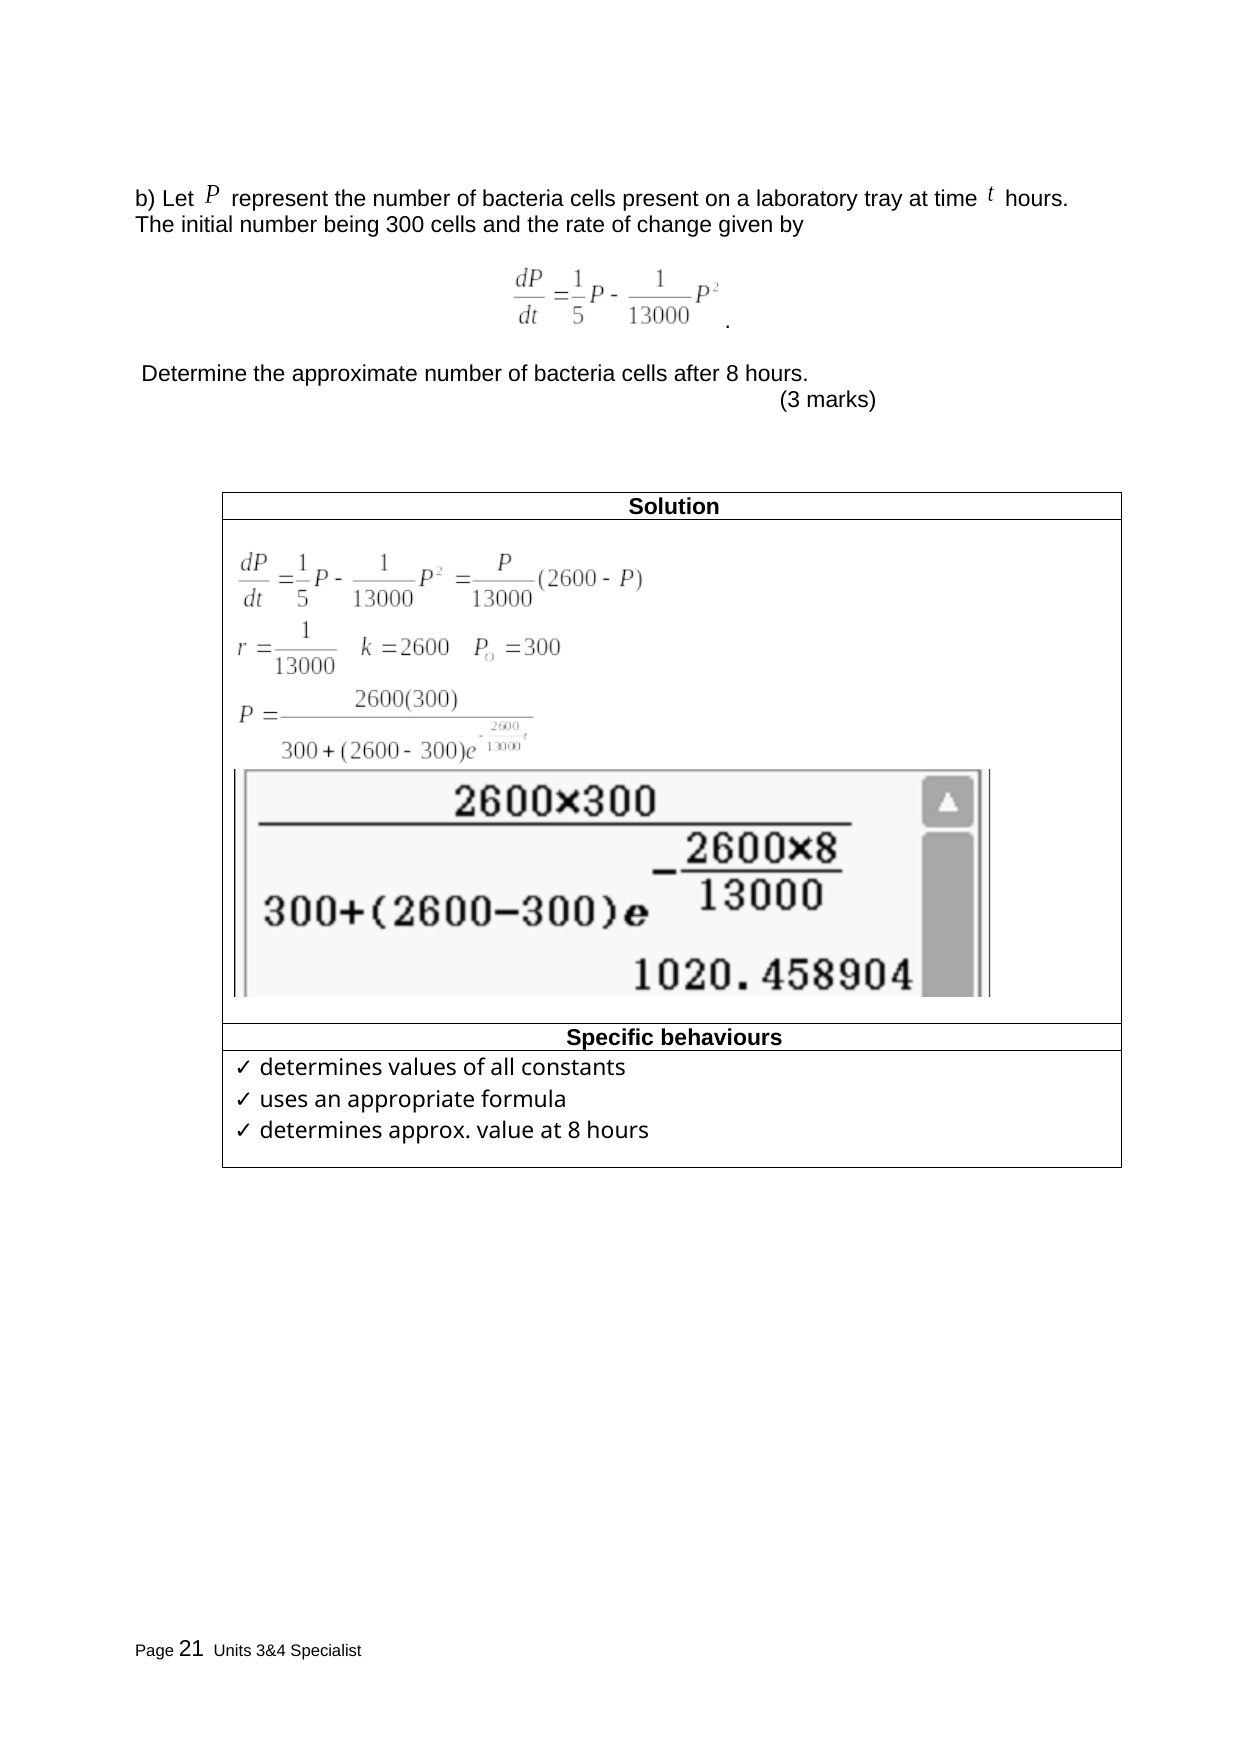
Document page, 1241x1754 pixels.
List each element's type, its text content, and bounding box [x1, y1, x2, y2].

table_header Solution [223, 493, 1121, 519]
table_cell [223, 1051, 1121, 1167]
text Determine the approximate number of bacteria cells after 8 hours. (3 marks) [135, 360, 1105, 412]
text b) Let represent the number of bacteria cells present on a laboratory tray at time hours. The initial number being 300 cells and the rate of change given by [135, 179, 1105, 238]
table_cell [223, 520, 1121, 1023]
picture [234, 769, 991, 997]
text . [135, 264, 1105, 333]
table_cell Specific behaviours [223, 1024, 1121, 1050]
